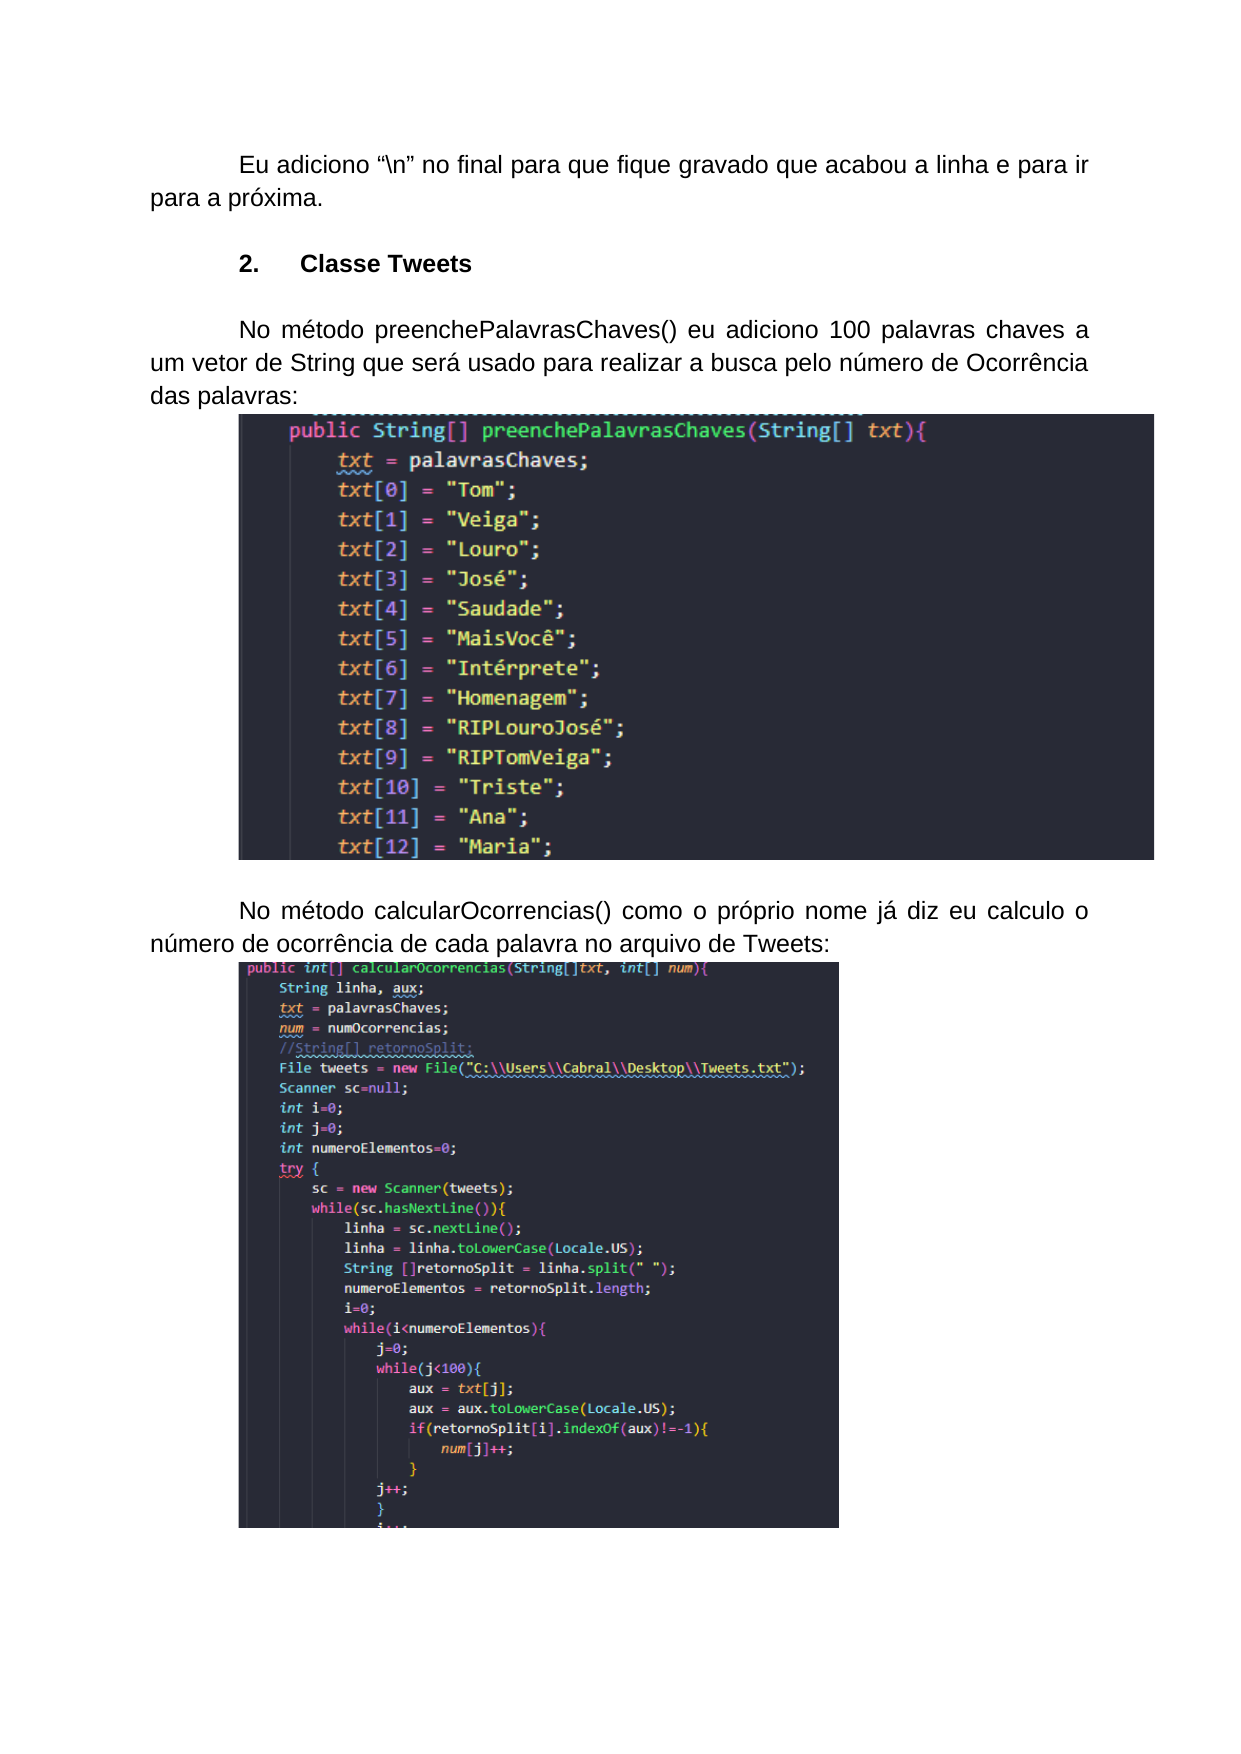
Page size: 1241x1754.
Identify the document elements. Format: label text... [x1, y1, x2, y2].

picture [238, 414, 1155, 860]
picture [238, 962, 839, 1528]
list Classe Tweets [150, 249, 1090, 278]
text Eu adiciono “\n” no final para que fique gravado que acabou a linha e para ir para a próxima. [150, 150, 1090, 212]
text No método calcularOcorrencias() como o próprio nome já diz eu calculo o número de ocorrência de cada palavra no arquivo de Tweets: [150, 896, 1090, 958]
text No método preenchePalavrasChaves() eu adiciono 100 palavras chaves a um vetor de String que será usado para realizar a busca pelo número de Ocorrência das palavras: [150, 315, 1090, 410]
